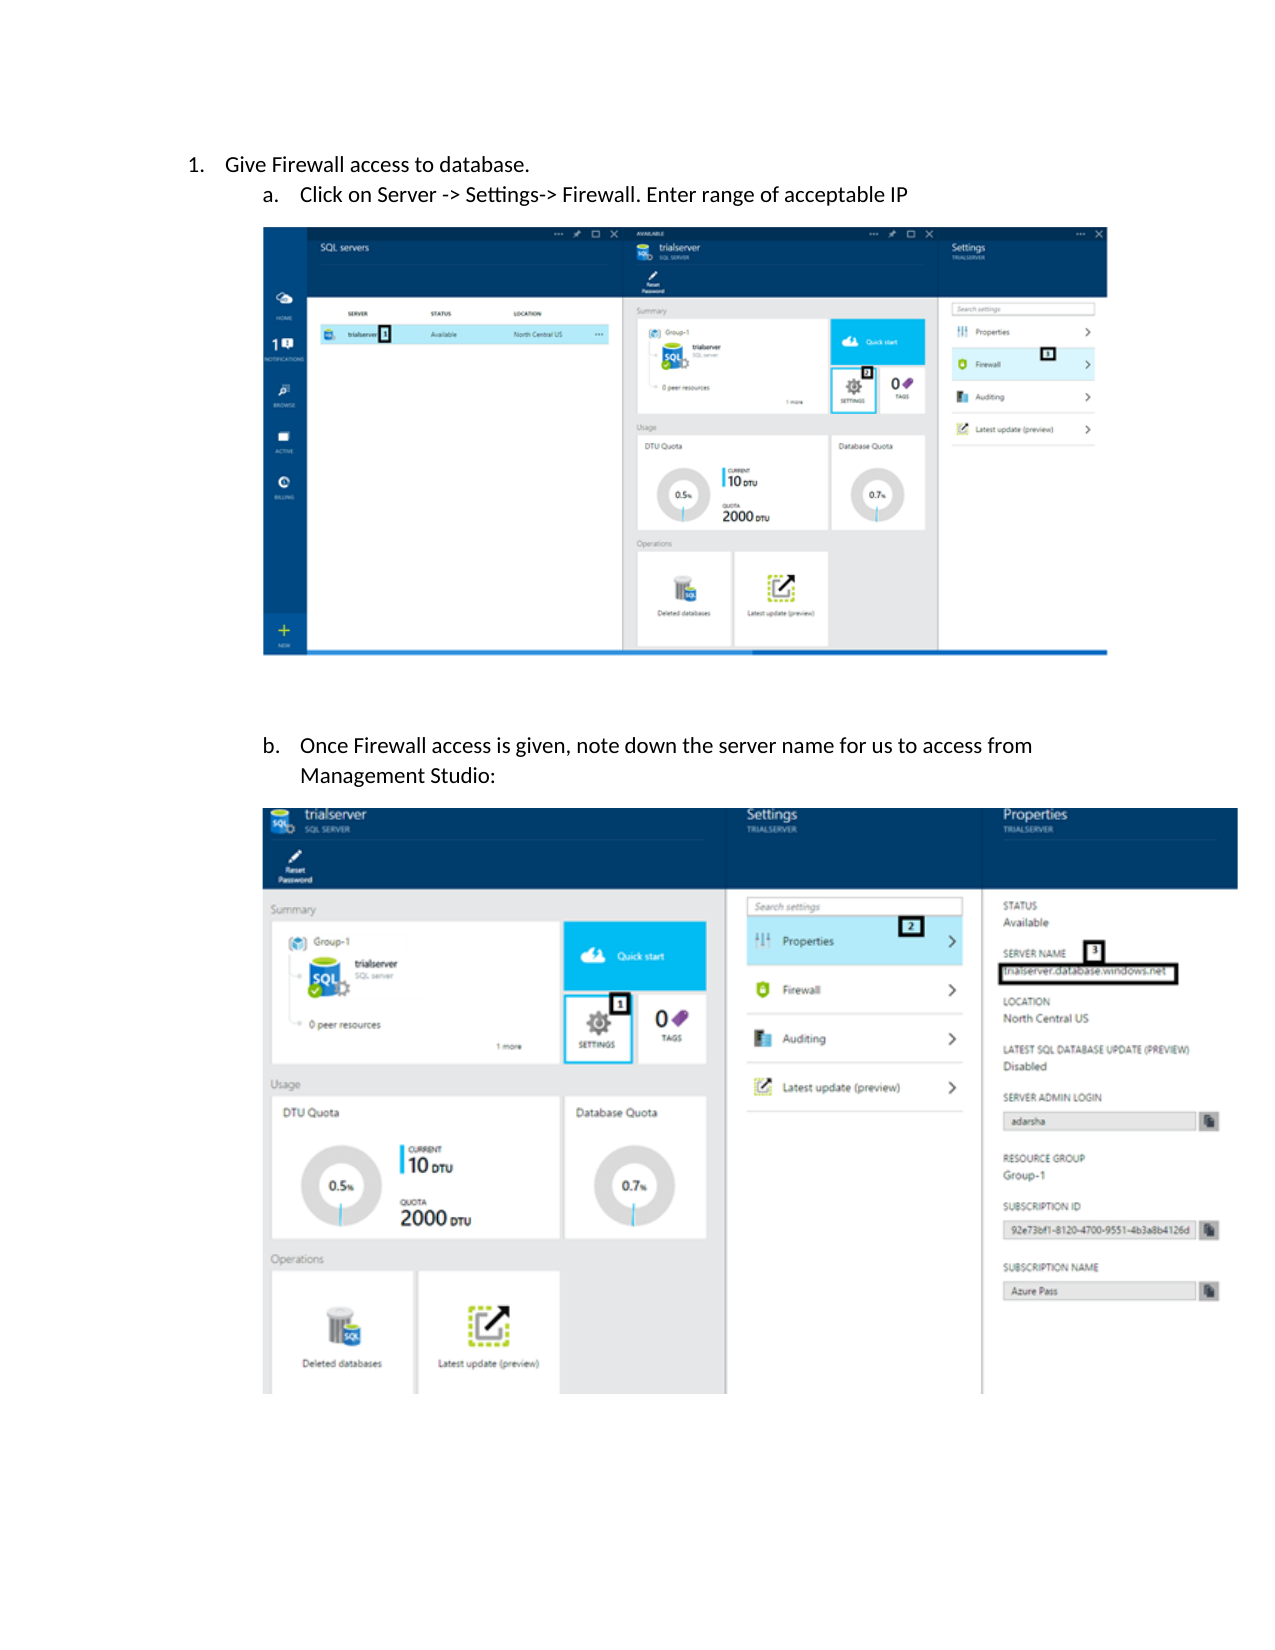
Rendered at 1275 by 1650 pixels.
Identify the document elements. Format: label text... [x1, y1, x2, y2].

picture [263, 227, 1125, 713]
picture [262, 808, 1238, 1394]
list Click on Server -> Settings-> Firewall. Enter range of acceptable IP [262, 180, 1125, 208]
list Give Firewall access to database. [187, 150, 1125, 178]
list Once Firewall access is given, note down the server name for us to access from Management Studio: [262, 731, 1125, 789]
